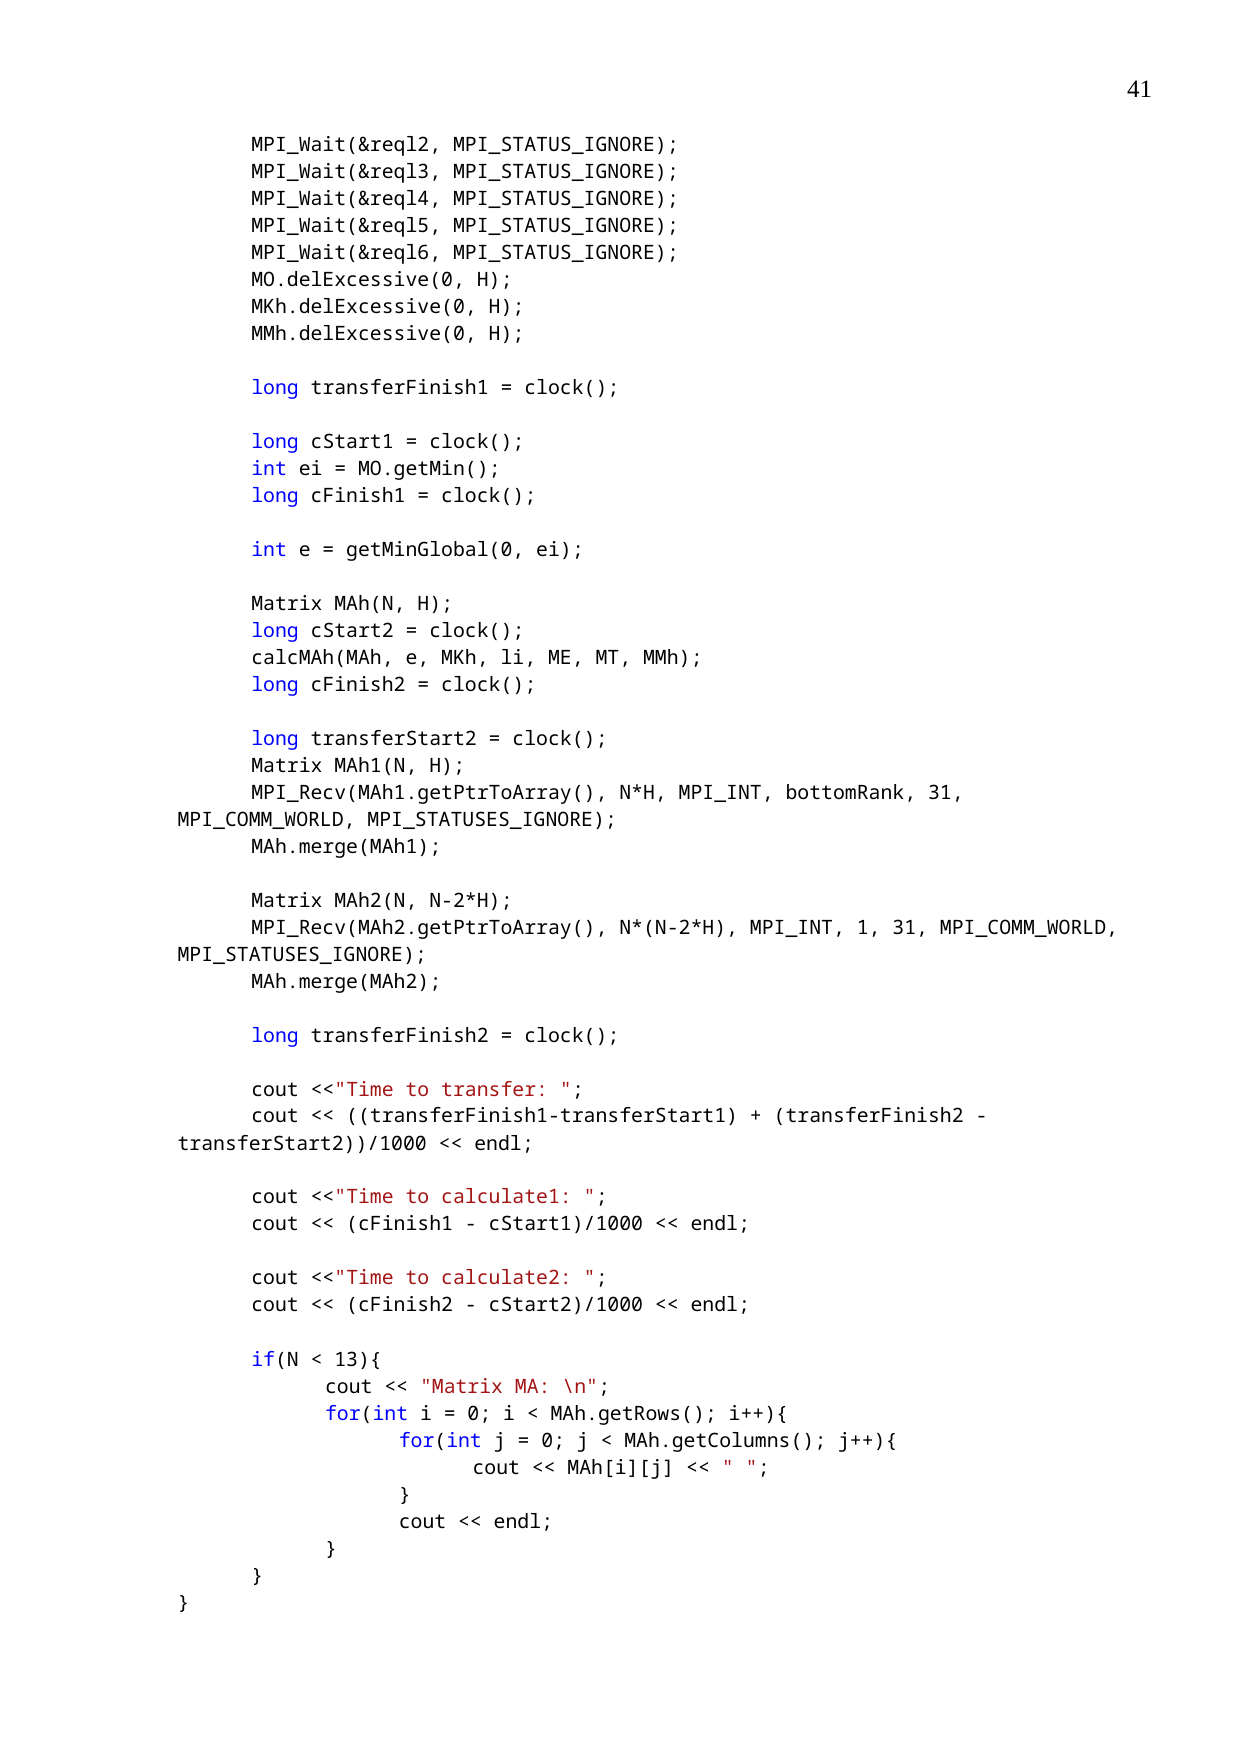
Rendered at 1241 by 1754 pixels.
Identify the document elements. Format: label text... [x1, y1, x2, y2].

text cout << endl; [177, 1507, 1152, 1534]
text Matrix MAh(N, H); [177, 589, 1152, 616]
text for(int i = 0; i < MAh.getRows(); i++){ [177, 1399, 1152, 1427]
text } [177, 1561, 1152, 1588]
text long transferFinish1 = clock(); [177, 373, 1152, 400]
text cout << "Matrix MA: \n"; [177, 1373, 1152, 1399]
text cout <<"Time to calculate1: "; [177, 1183, 1152, 1210]
text MO.delExcessive(0, H); [177, 265, 1152, 292]
text cout << ((transferFinish1-transferStart1) + (transferFinish2 - transferStart2))/1000 << endl; [177, 1102, 1152, 1156]
text MAh.merge(MAh2); [177, 967, 1152, 994]
text if(N < 13){ [177, 1346, 1152, 1373]
text long transferStart2 = clock(); [177, 724, 1152, 751]
text int ei = MO.getMin(); [177, 454, 1152, 481]
text cout << MAh[i][j] << " "; [177, 1453, 1152, 1481]
text MAh.merge(MAh1); [177, 832, 1152, 859]
text cout <<"Time to transfer: "; [177, 1075, 1152, 1102]
text calcMAh(MAh, e, MKh, li, ME, MT, MMh); [177, 643, 1152, 670]
text cout << (cFinish1 - cStart1)/1000 << endl; [177, 1210, 1152, 1237]
text MPI_Recv(MAh2.getPtrToArray(), N*(N-2*H), MPI_INT, 1, 31, MPI_COMM_WORLD, MPI_STATUSES_IGNORE); [177, 913, 1152, 967]
text Matrix MAh1(N, H); [177, 751, 1152, 778]
text for(int j = 0; j < MAh.getColumns(); j++){ [177, 1427, 1152, 1453]
text MPI_Recv(MAh1.getPtrToArray(), N*H, MPI_INT, bottomRank, 31, MPI_COMM_WORLD, MPI_STATUSES_IGNORE); [177, 778, 1152, 832]
text } [177, 1534, 1152, 1561]
text MMh.delExcessive(0, H); [177, 319, 1152, 346]
text MPI_Wait(&reql2, MPI_STATUS_IGNORE); [177, 131, 1152, 157]
text long cFinish2 = clock(); [177, 670, 1152, 697]
text } [177, 1588, 1152, 1615]
text MPI_Wait(&reql4, MPI_STATUS_IGNORE); [177, 184, 1152, 211]
text MPI_Wait(&reql6, MPI_STATUS_IGNORE); [177, 238, 1152, 265]
text } [177, 1481, 1152, 1507]
text long cStart2 = clock(); [177, 616, 1152, 643]
text cout <<"Time to calculate2: "; [177, 1264, 1152, 1291]
text long cFinish1 = clock(); [177, 481, 1152, 508]
text long transferFinish2 = clock(); [177, 1021, 1152, 1048]
text MPI_Wait(&reql5, MPI_STATUS_IGNORE); [177, 211, 1152, 238]
text int e = getMinGlobal(0, ei); [177, 535, 1152, 562]
text MPI_Wait(&reql3, MPI_STATUS_IGNORE); [177, 157, 1152, 184]
text long cStart1 = clock(); [177, 427, 1152, 454]
text cout << (cFinish2 - cStart2)/1000 << endl; [177, 1291, 1152, 1318]
text Matrix MAh2(N, N-2*H); [177, 886, 1152, 913]
text MKh.delExcessive(0, H); [177, 292, 1152, 319]
